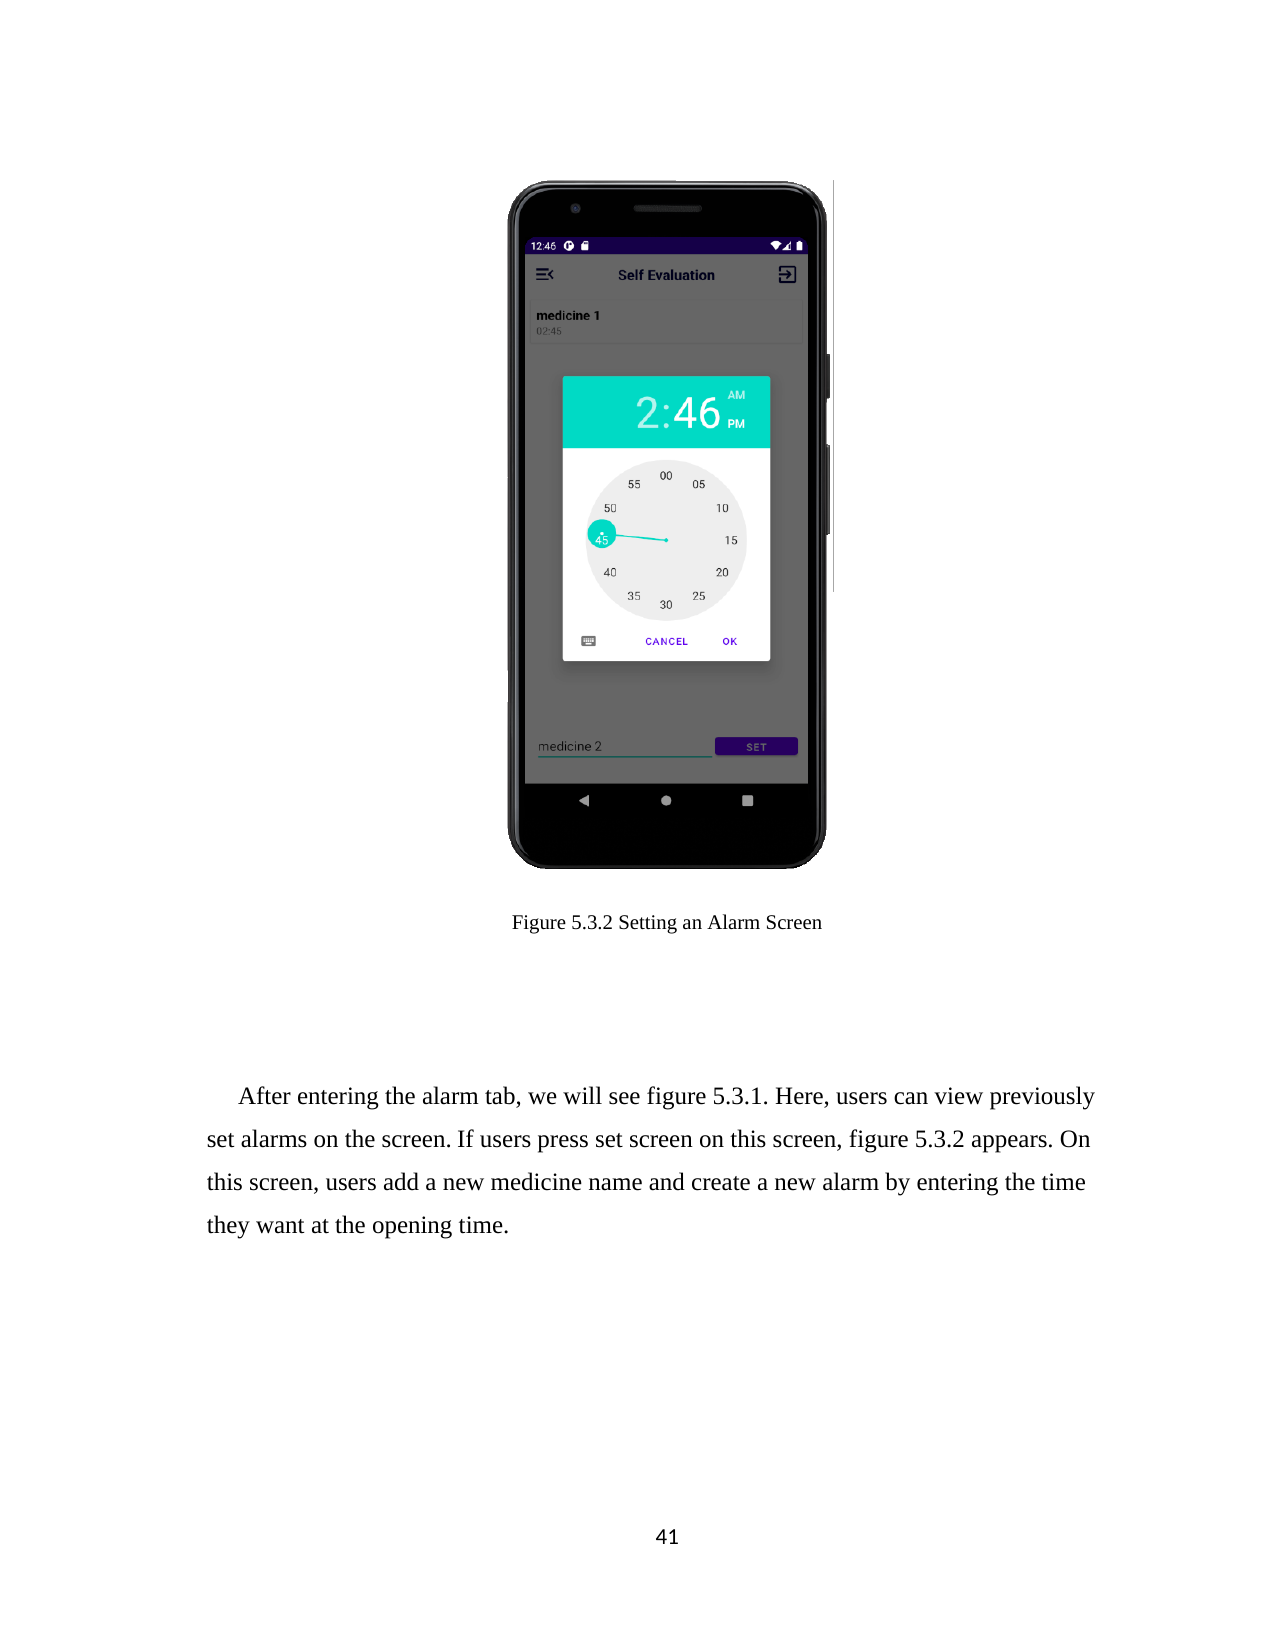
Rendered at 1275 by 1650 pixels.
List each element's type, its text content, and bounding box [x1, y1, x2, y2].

text After entering the alarm tab, we will see figure 5.3.1. Here, users can view previously set alarms on the screen. If users press set screen on this screen, figure 5.3.2 appears. On this screen, users add a new medicine name and create a new alarm by entering the time they want at the opening time. [207, 1081, 1127, 1239]
picture [500, 177, 834, 876]
text Figure 5.3.2 Setting an Alarm Screen [207, 910, 1127, 934]
